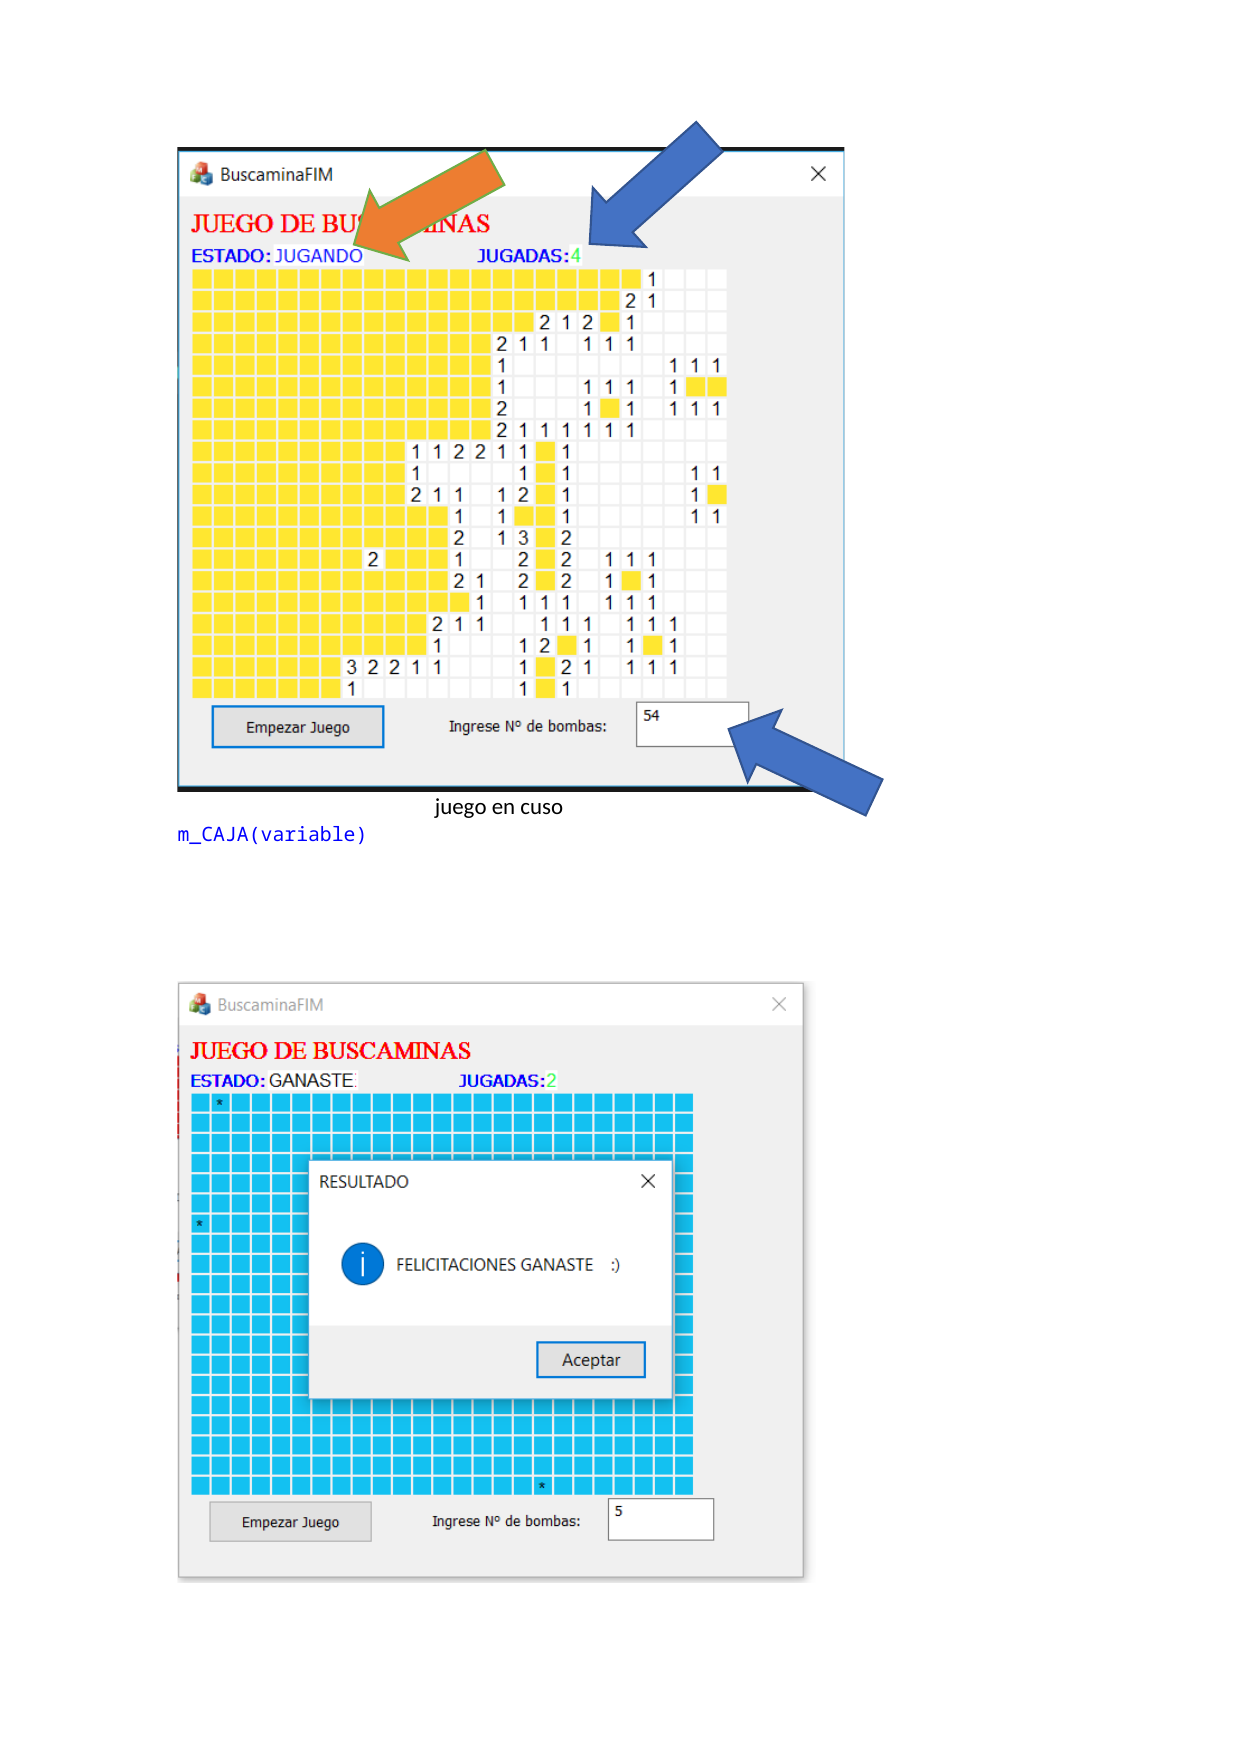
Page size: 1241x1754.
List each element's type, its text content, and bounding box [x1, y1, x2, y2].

picture [177, 147, 845, 792]
picture [177, 981, 816, 1583]
text juego en cuso m_CAJA(variable) [177, 792, 1063, 847]
